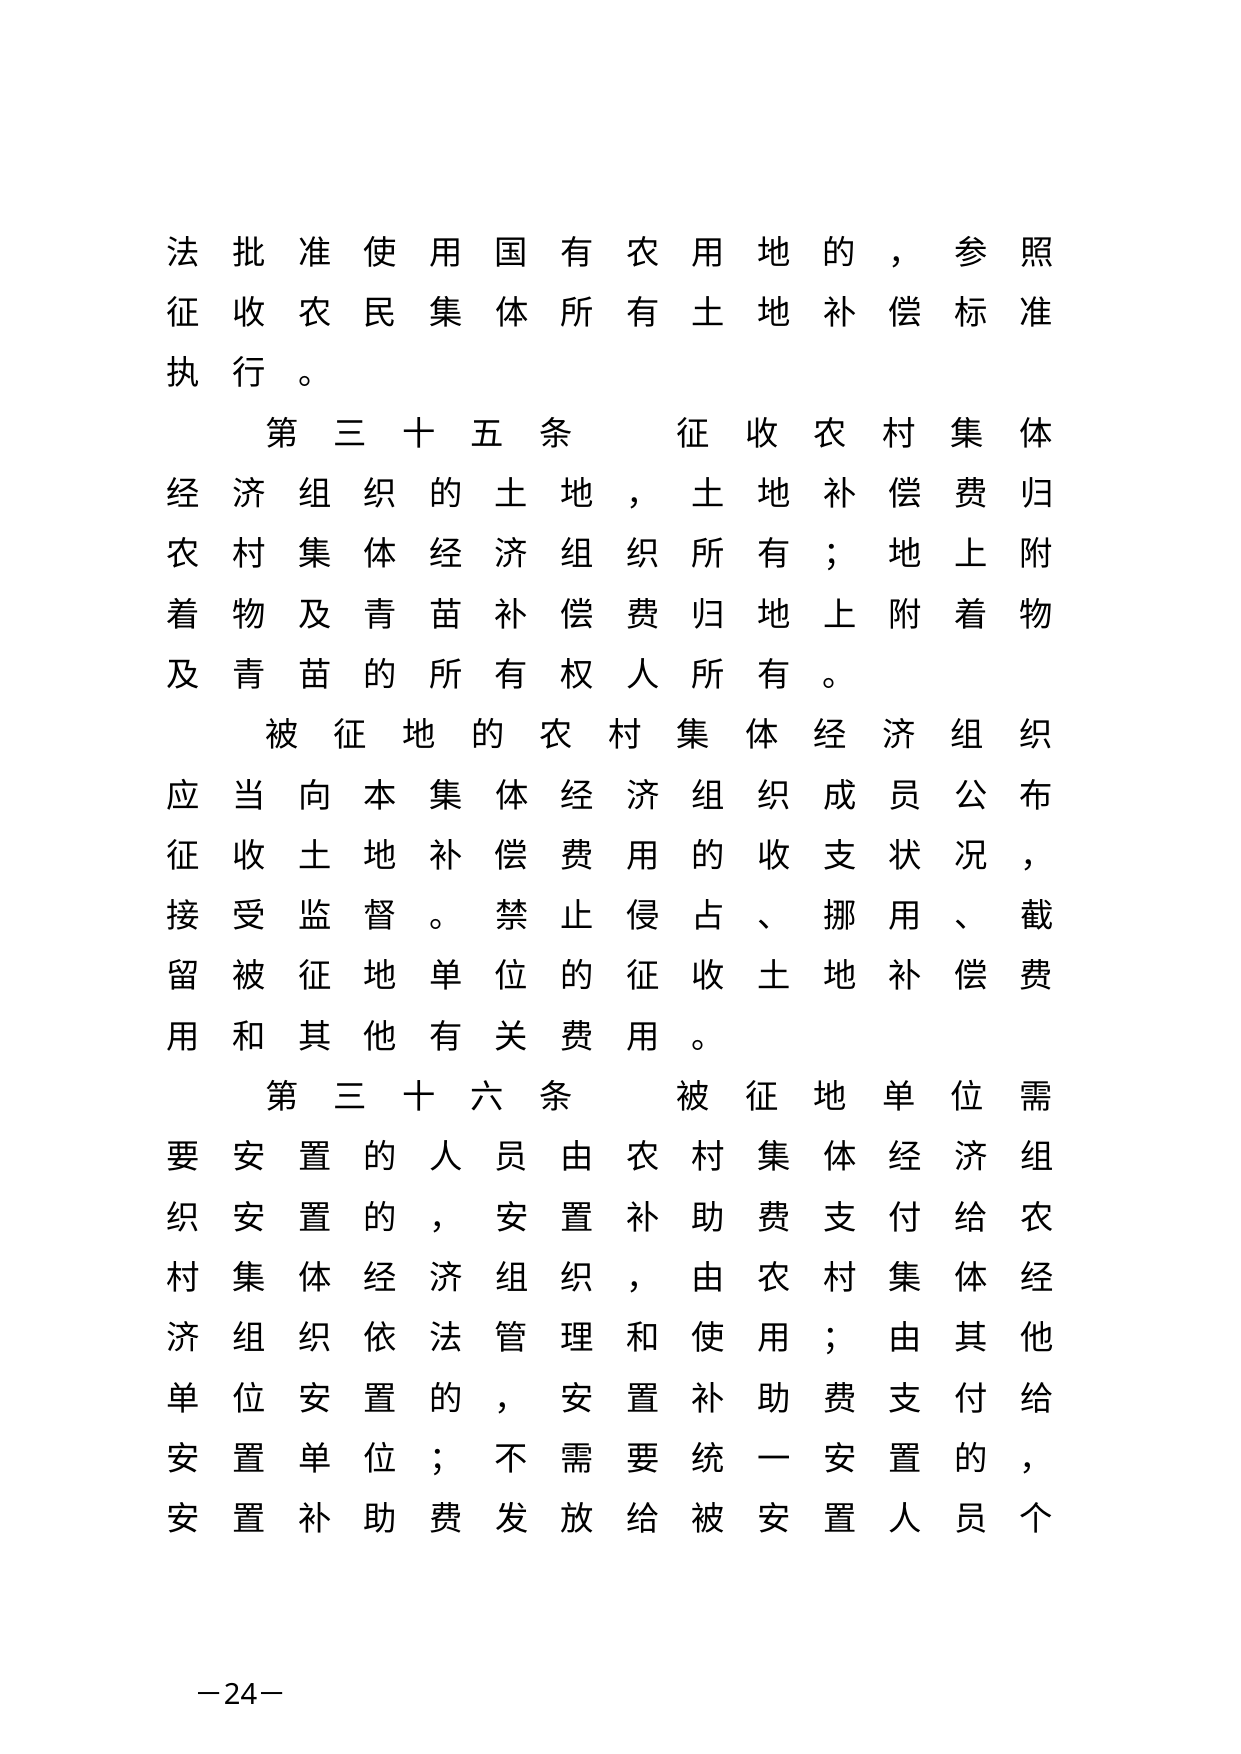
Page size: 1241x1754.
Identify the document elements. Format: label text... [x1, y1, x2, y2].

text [167, 219, 1085, 400]
text 被征地的农村集体经济组织应当向本集体经济组织成员公布征收土地补偿费用的收支状况，接受监督。禁止侵占、挪用、截留被征地单位的征收土地补偿费用和其他有关费用。 [167, 702, 1085, 1064]
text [167, 1064, 1085, 1546]
text 第三十五条 征收农村集体经济组织的土地，土地补偿费归农村集体经济组织所有；地上附着物及青苗补偿费归地上附着物及青苗的所有权人所有。 [167, 400, 1085, 702]
